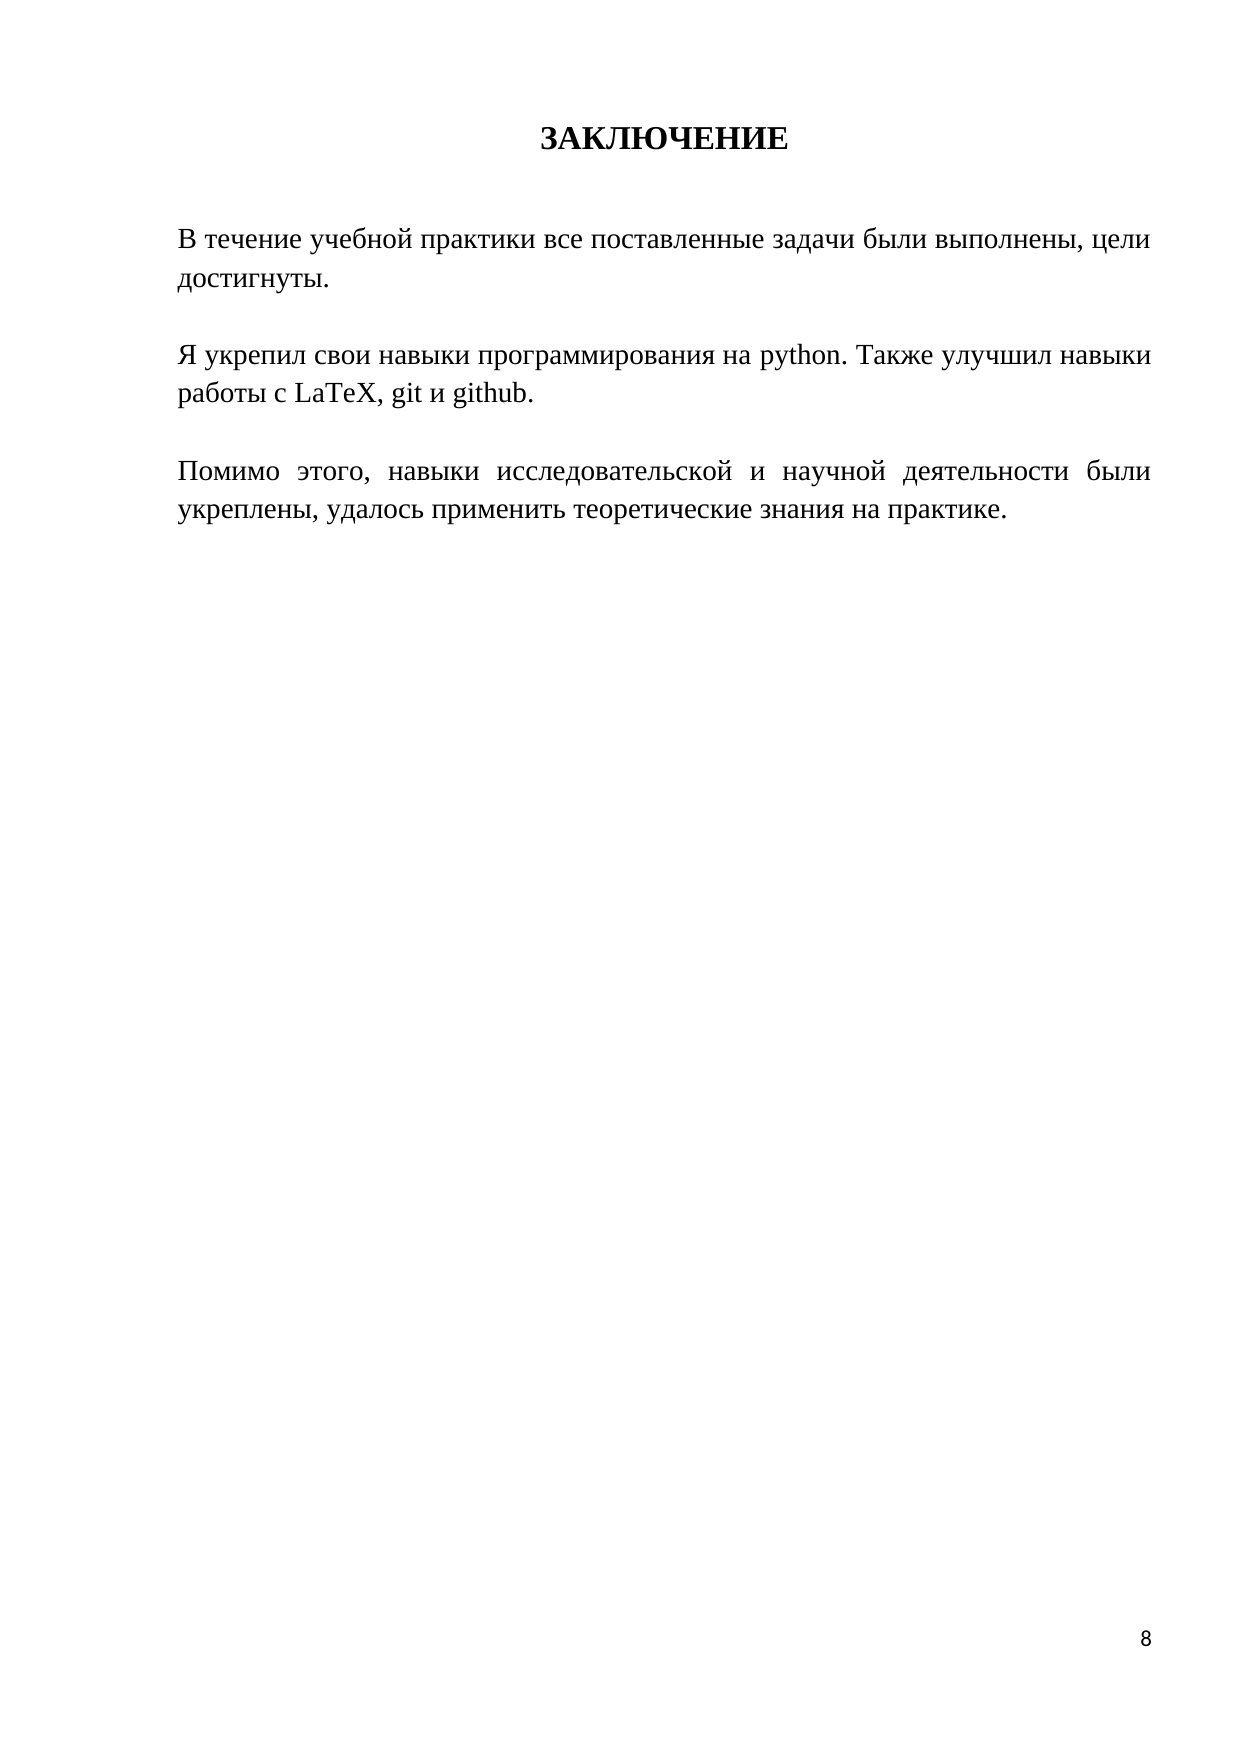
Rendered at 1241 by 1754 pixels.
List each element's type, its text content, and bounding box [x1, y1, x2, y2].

text Помимо этого, навыки исследовательской и научной деятельности были укреплены, удалось применить теоретические знания на практике. [177, 453, 1152, 525]
subtitle ЗАКЛЮЧЕНИЕ [177, 118, 1152, 156]
text Я укрепил свои навыки программирования на python. Также улучшил навыки работы с LaTeX, git и github. [177, 337, 1152, 409]
text В течение учебной практики все поставленные задачи были выполнены, цели достигнуты. [177, 221, 1152, 293]
